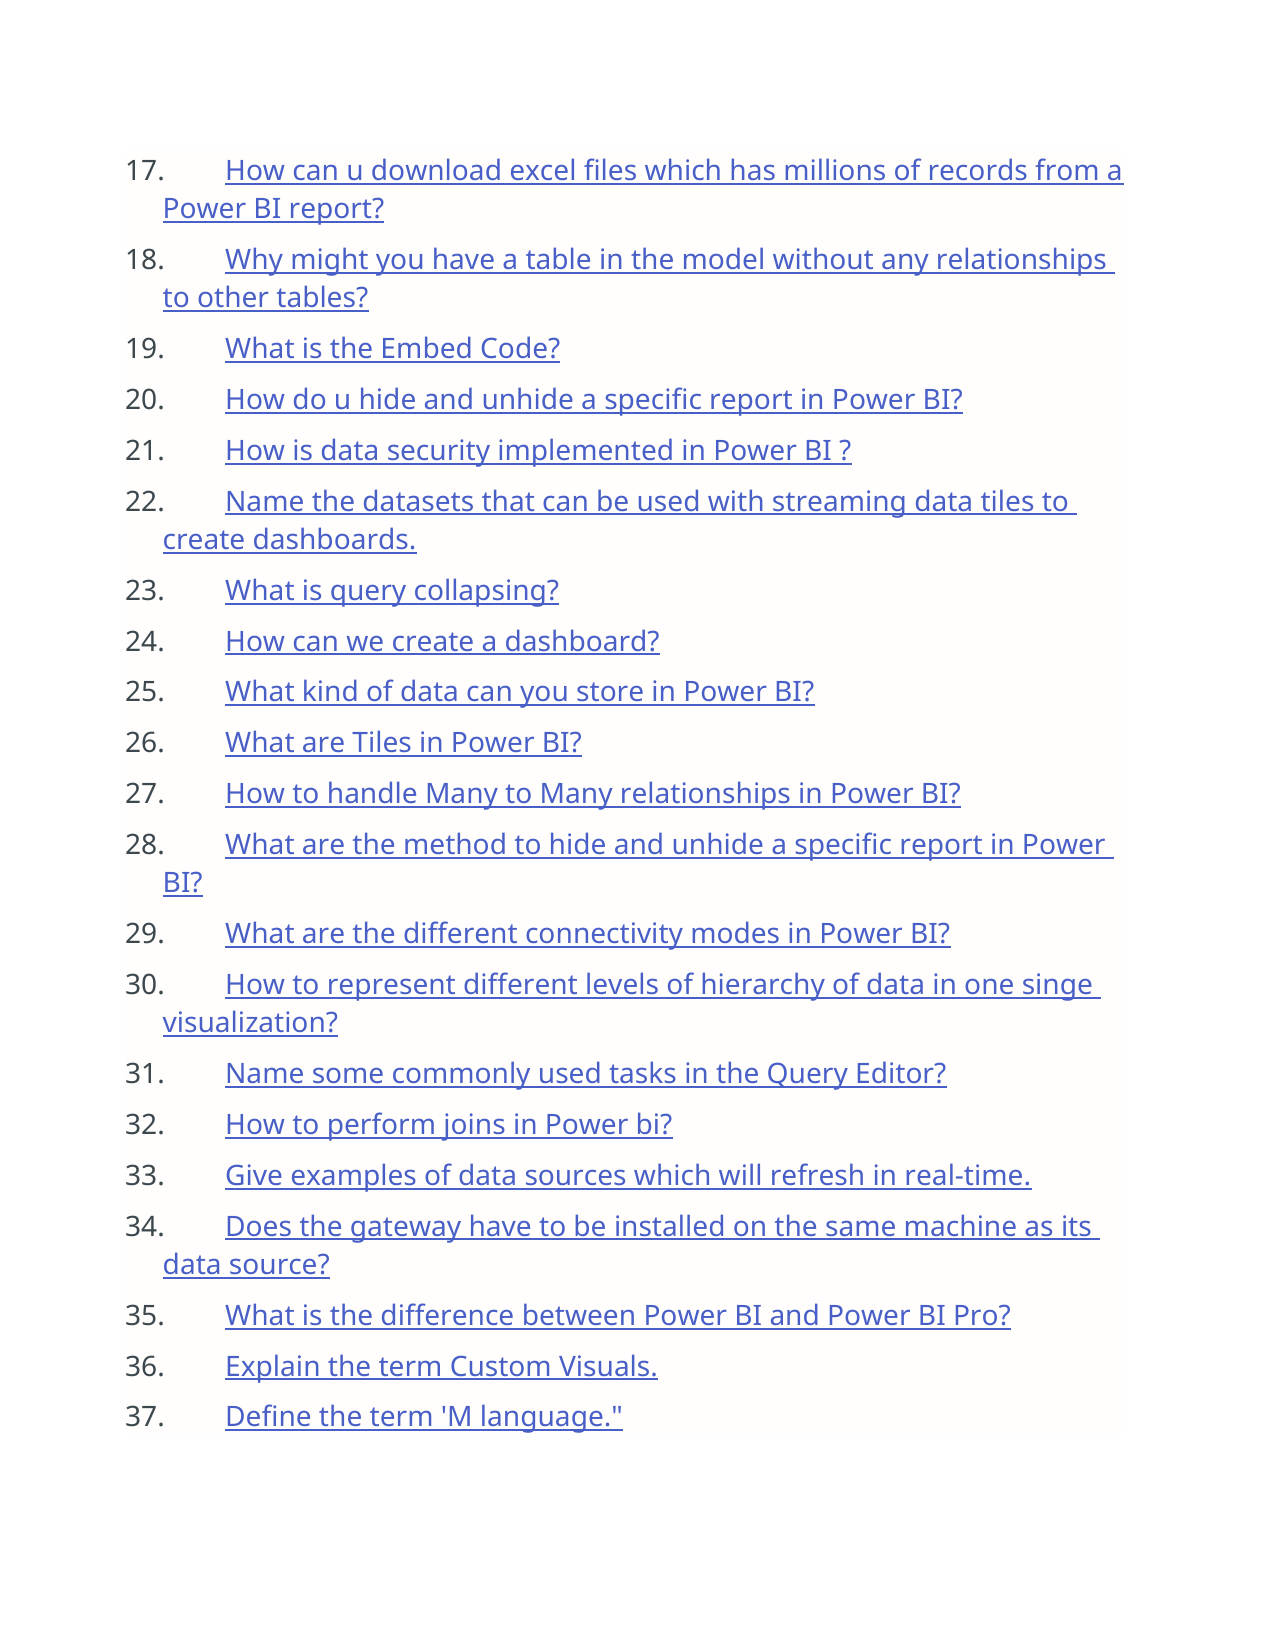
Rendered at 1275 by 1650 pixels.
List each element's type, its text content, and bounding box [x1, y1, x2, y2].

list How can u download excel files which has millions of records from a Power BI report? [125, 150, 1125, 227]
list What are the different connectivity modes in Power BI? [125, 913, 1125, 952]
list How do u hide and unhide a specific report in Power BI? [125, 379, 1125, 417]
list Give examples of data sources which will refresh in real-time. [125, 1155, 1125, 1193]
list Why might you have a table in the model without any relationships to other tables? [125, 239, 1125, 316]
list Does the gateway have to be installed on the same machine as its data source? [125, 1206, 1125, 1282]
list Define the term 'M language." [125, 1397, 1125, 1435]
list What is the Embed Code? [125, 328, 1125, 367]
list How to perform joins in Power bi? [125, 1104, 1125, 1142]
list Name the datasets that can be used with streaming data tiles to create dashboards. [125, 481, 1125, 557]
list How can we create a dashboard? [125, 621, 1125, 659]
list What are the method to hide and unhide a specific report in Power BI? [125, 824, 1125, 901]
list How to represent different levels of hierarchy of data in one singe visualization? [125, 964, 1125, 1041]
list What are Tiles in Power BI? [125, 722, 1125, 761]
list Name some commonly used tasks in the Query Editor? [125, 1053, 1125, 1092]
list What kind of data can you store in Power BI? [125, 672, 1125, 710]
list How is data security implemented in Power BI ? [125, 430, 1125, 468]
list What is query collapsing? [125, 570, 1125, 608]
list How to handle Many to Many relationships in Power BI? [125, 773, 1125, 812]
list What is the difference between Power BI and Power BI Pro? [125, 1295, 1125, 1333]
list Explain the term Custom Visuals. [125, 1346, 1125, 1384]
